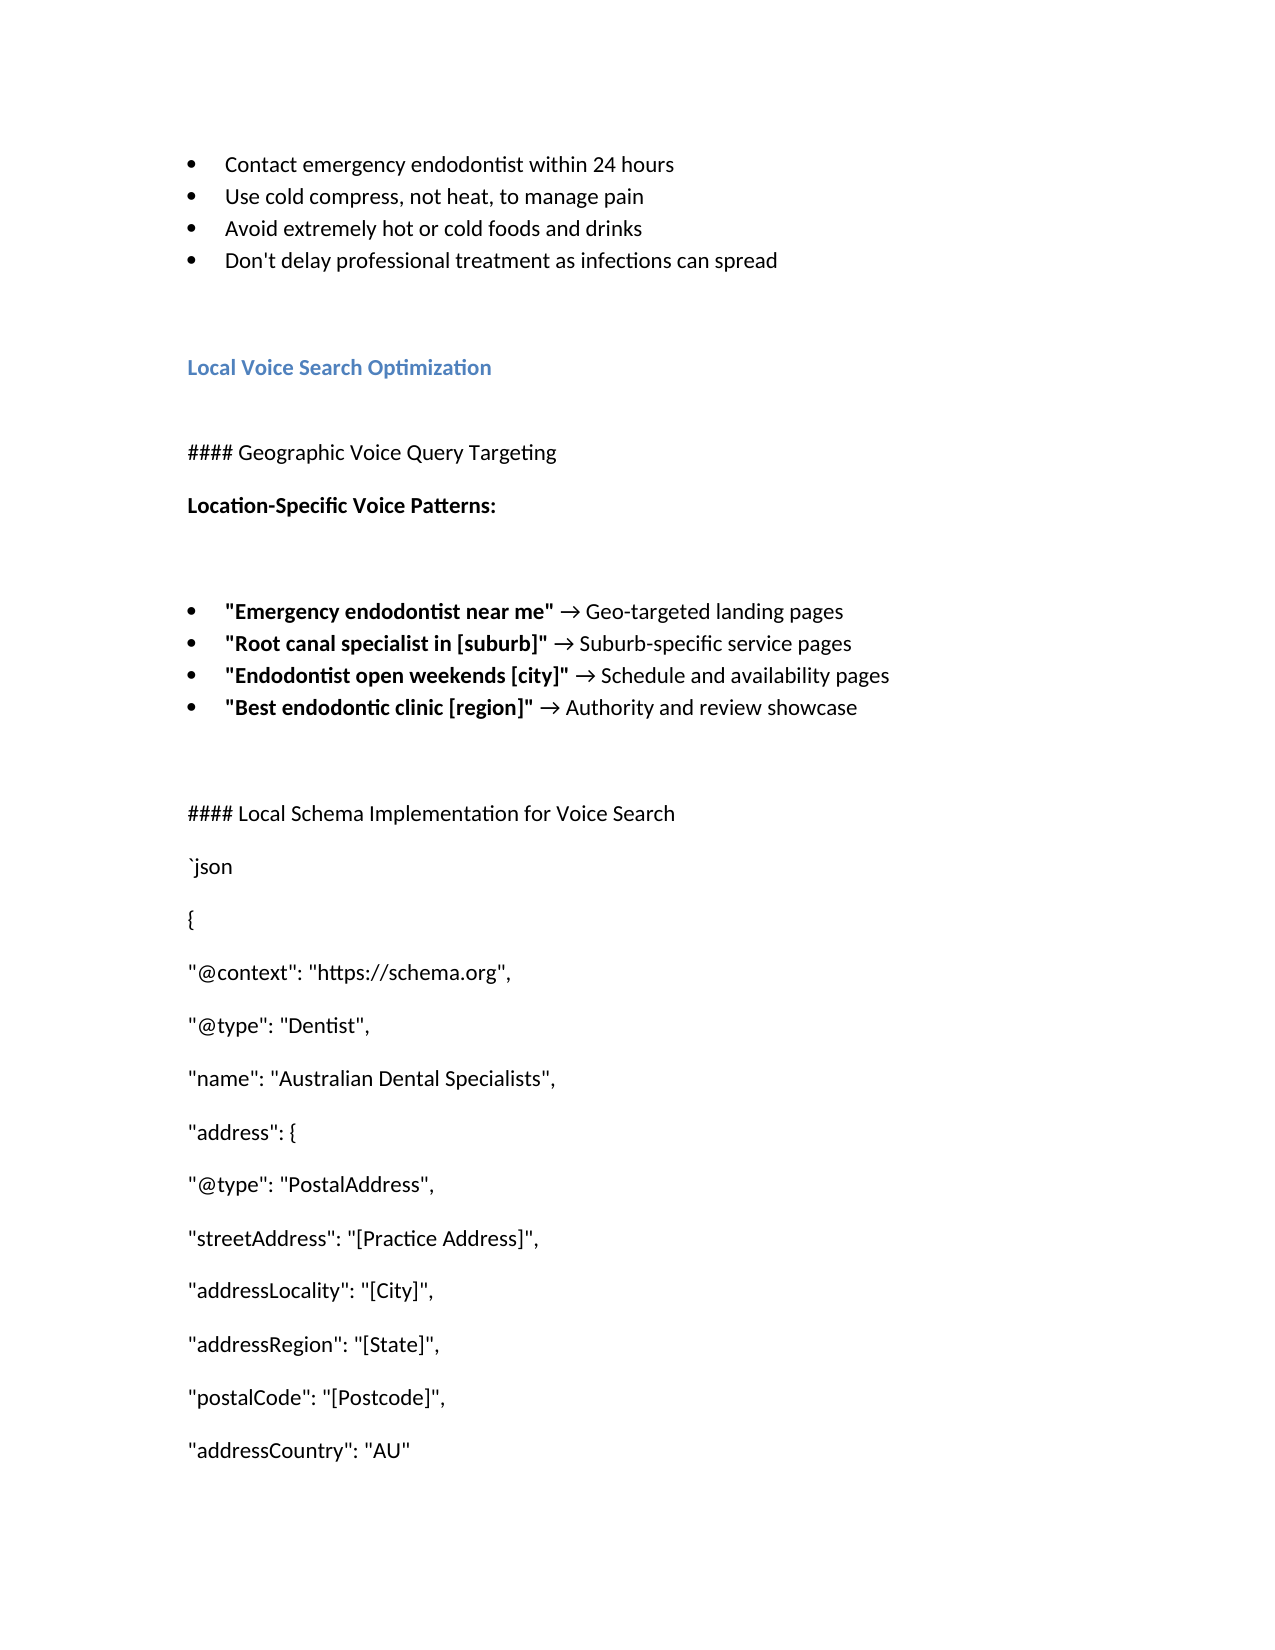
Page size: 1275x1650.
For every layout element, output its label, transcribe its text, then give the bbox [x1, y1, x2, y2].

text "addressLocality": "[City]", [187, 1277, 1087, 1305]
text #### Local Schema Implementation for Voice Search [187, 799, 1087, 827]
list "Emergency endodontist near me" → Geo-targeted landing pages [187, 597, 1087, 625]
list Avoid extremely hot or cold foods and drinks [187, 214, 1087, 242]
text { [187, 906, 1087, 933]
text `json [187, 852, 1087, 881]
text "@context": "https://schema.org", [187, 958, 1087, 987]
text "@type": "PostalAddress", [187, 1171, 1087, 1199]
text "postalCode": "[Postcode]", [187, 1383, 1087, 1411]
subtitle Local Voice Search Optimization [187, 353, 1087, 381]
text Location-Specific Voice Patterns: [187, 491, 1087, 519]
list Use cold compress, not heat, to manage pain [187, 182, 1087, 210]
text "@type": "Dentist", [187, 1012, 1087, 1039]
list Don't delay professional treatment as infections can spread [187, 247, 1087, 274]
list Contact emergency endodontist within 24 hours [187, 150, 1087, 178]
list "Endodontist open weekends [city]" → Schedule and availability pages [187, 661, 1087, 689]
text "addressRegion": "[State]", [187, 1330, 1087, 1358]
list "Best endodontic clinic [region]" → Authority and review showcase [187, 693, 1087, 721]
text "address": { [187, 1118, 1087, 1146]
text "streetAddress": "[Practice Address]", [187, 1224, 1087, 1252]
text #### Geographic Voice Query Targeting [187, 438, 1087, 466]
text "name": "Australian Dental Specialists", [187, 1064, 1087, 1093]
text "addressCountry": "AU" [187, 1436, 1087, 1464]
list "Root canal specialist in [suburb]" → Suburb-specific service pages [187, 629, 1087, 657]
